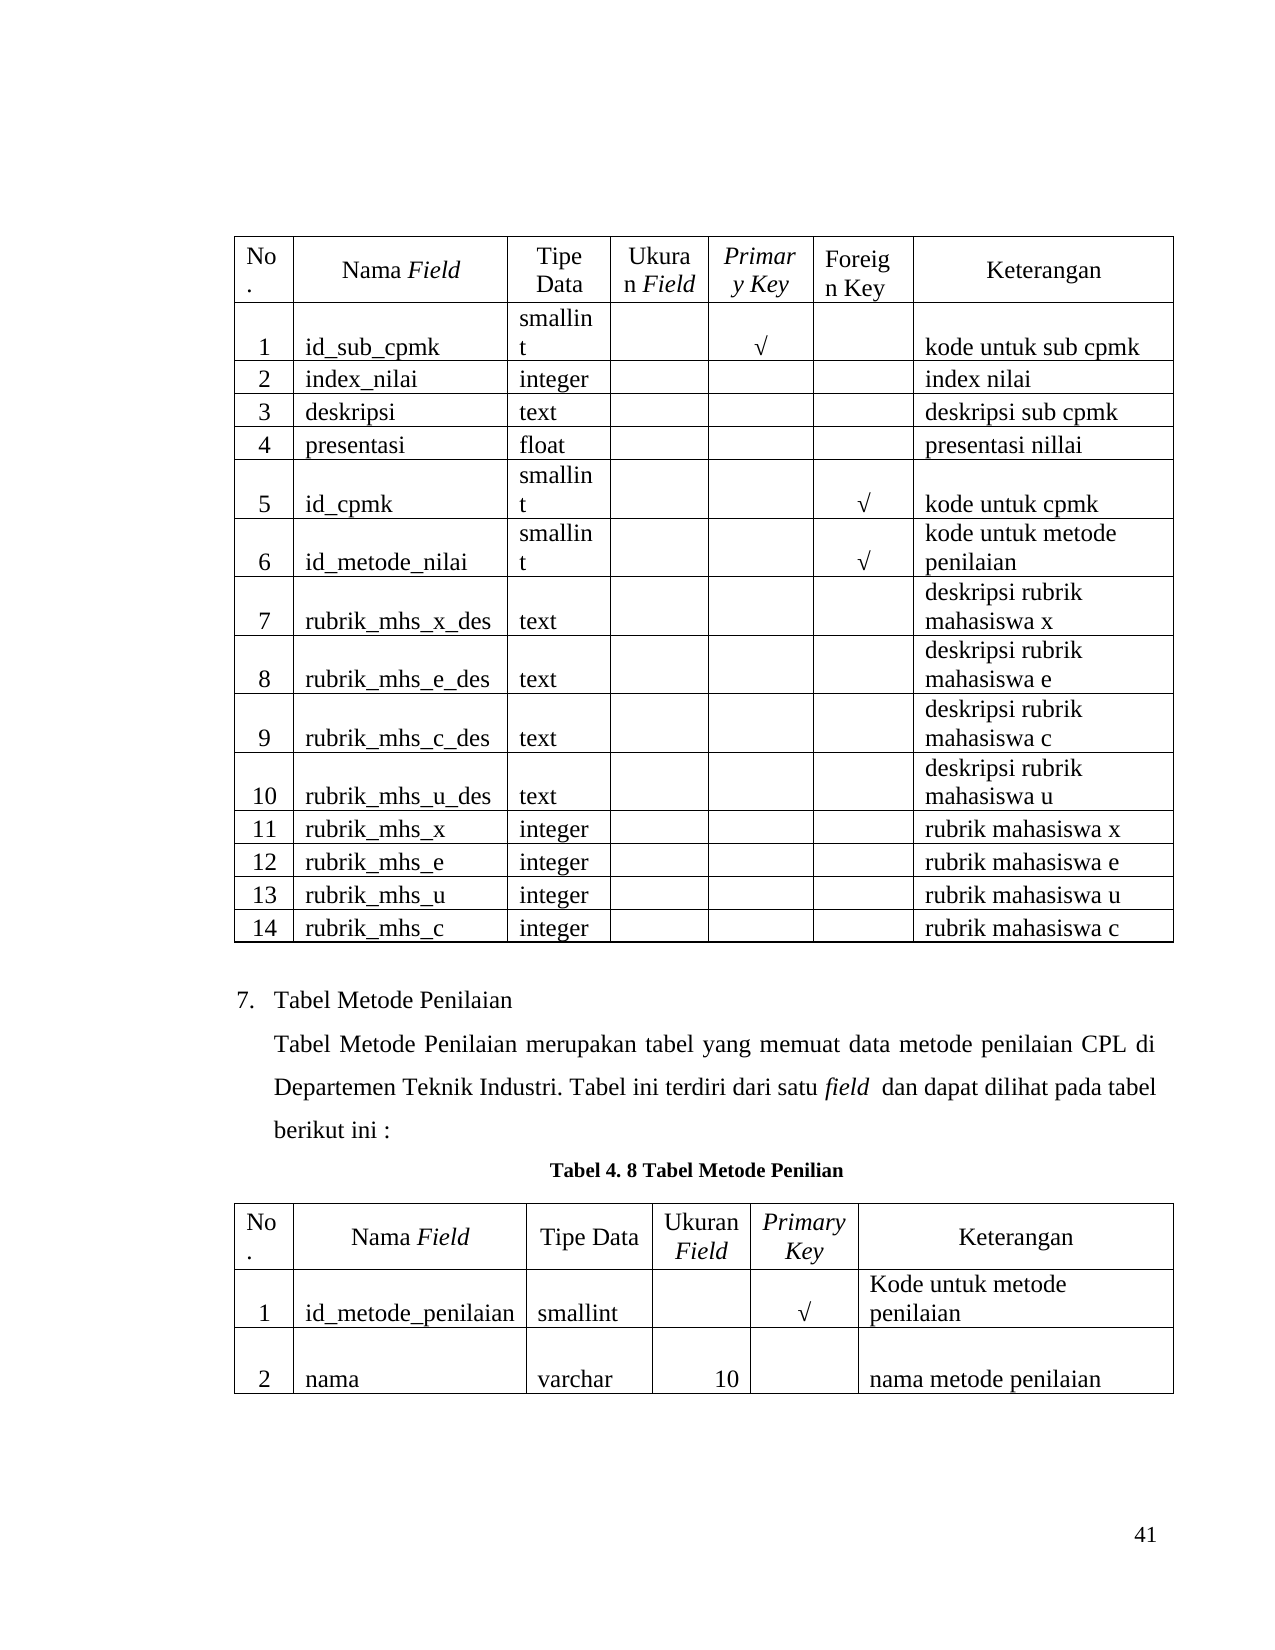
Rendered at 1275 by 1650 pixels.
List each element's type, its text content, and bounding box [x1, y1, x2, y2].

table_cell integer [508, 910, 610, 941]
table_cell deskripsi rubrik mahasiswa u [914, 753, 1173, 810]
table_cell presentasi [294, 427, 507, 459]
table_cell id_metode_penilaian [294, 1270, 526, 1327]
table_cell [611, 694, 708, 752]
table_cell text [508, 694, 610, 752]
table_cell rubrik_mhs_u [294, 877, 507, 908]
table_cell index_nilai [294, 361, 507, 393]
table_cell [611, 427, 708, 459]
table_cell [709, 519, 813, 576]
table_cell rubrik mahasiswa e [914, 844, 1173, 876]
table_cell [611, 811, 708, 843]
table_cell 2 [235, 361, 293, 393]
table_cell nama [294, 1328, 526, 1393]
table_header Ukuran Field [653, 1204, 750, 1268]
table_cell deskripsi [294, 394, 507, 426]
table_cell index nilai [914, 361, 1173, 393]
table_header Nama Field [294, 237, 507, 302]
table_cell id_metode_nilai [294, 519, 507, 576]
table_cell smallint [508, 519, 610, 576]
table_cell rubrik mahasiswa u [914, 877, 1173, 908]
table_cell integer [508, 361, 610, 393]
table_cell [709, 460, 813, 517]
table_cell rubrik_mhs_c [294, 910, 507, 941]
table_cell [611, 636, 708, 693]
table_cell rubrik mahasiswa c [914, 910, 1173, 941]
table_cell [709, 427, 813, 459]
table_cell [709, 636, 813, 693]
table_cell deskripsi rubrik mahasiswa e [914, 636, 1173, 693]
table_cell [709, 361, 813, 393]
list Tabel Metode Penilaian merupakan tabel yang memuat data metode penilaian CPL di Departemen Teknik Industri. Tabel ini terdiri dari satu field dan dapat dilihat pada tabel berikut ini : [274, 1029, 1157, 1144]
table_cell integer [508, 811, 610, 843]
table_cell 1 [235, 1270, 293, 1327]
table_cell [814, 303, 913, 360]
table_cell [709, 694, 813, 752]
table_cell [611, 460, 708, 517]
table_cell 12 [235, 844, 293, 876]
table_cell [814, 694, 913, 752]
table_cell [709, 844, 813, 876]
table_cell rubrik_mhs_x_des [294, 577, 507, 634]
table_cell kode untuk cpmk [914, 460, 1173, 517]
table_cell nama metode penilaian [859, 1328, 1173, 1393]
table_cell rubrik_mhs_e [294, 844, 507, 876]
table_cell √ [814, 519, 913, 576]
table_cell √ [814, 460, 913, 517]
table_cell 14 [235, 910, 293, 941]
table_cell [709, 910, 813, 941]
table_cell 5 [235, 460, 293, 517]
table_cell rubrik_mhs_x [294, 811, 507, 843]
table_cell [814, 811, 913, 843]
table_header Nama Field [294, 1204, 526, 1268]
table_cell [814, 427, 913, 459]
table_cell 6 [235, 519, 293, 576]
table_cell deskripsi sub cpmk [914, 394, 1173, 426]
table_cell text [508, 753, 610, 810]
table_cell kode untuk metode penilaian [914, 519, 1173, 576]
table_cell [611, 577, 708, 634]
table_header Primary Key [709, 237, 813, 302]
table_cell 13 [235, 877, 293, 908]
table_cell text [508, 394, 610, 426]
table_header Tipe Data [508, 237, 610, 302]
table_cell [709, 811, 813, 843]
table_cell √ [751, 1270, 858, 1327]
table_cell [611, 877, 708, 908]
table_cell [814, 361, 913, 393]
table_cell rubrik_mhs_u_des [294, 753, 507, 810]
table_cell Kode untuk metode penilaian [859, 1270, 1173, 1327]
table_header Primary Key [751, 1204, 858, 1268]
table_cell integer [508, 844, 610, 876]
table_cell 3 [235, 394, 293, 426]
table_cell 10 [235, 753, 293, 810]
table_cell kode untuk sub cpmk [914, 303, 1173, 360]
table_cell [611, 910, 708, 941]
table_cell [611, 394, 708, 426]
table_header Ukuran Field [611, 237, 708, 302]
table_cell [709, 577, 813, 634]
table_cell [611, 844, 708, 876]
table_cell 8 [235, 636, 293, 693]
table_cell varchar [527, 1328, 652, 1393]
table_header Tipe Data [527, 1204, 652, 1268]
table_cell smallint [508, 460, 610, 517]
table_cell text [508, 636, 610, 693]
table_cell id_sub_cpmk [294, 303, 507, 360]
table_cell [611, 303, 708, 360]
table_cell [709, 394, 813, 426]
table_cell presentasi nillai [914, 427, 1173, 459]
table_cell float [508, 427, 610, 459]
table_cell rubrik mahasiswa x [914, 811, 1173, 843]
table_cell √ [709, 303, 813, 360]
table_cell smallint [508, 303, 610, 360]
table_header Keterangan [914, 237, 1173, 302]
table_cell [611, 753, 708, 810]
table_cell [709, 877, 813, 908]
text Tabel 4. 8 Tabel Metode Penilian [236, 1158, 1157, 1182]
table_cell [814, 910, 913, 941]
table_cell 2 [235, 1328, 293, 1393]
table_header No. [235, 1204, 293, 1268]
table_cell [653, 1270, 750, 1327]
table_cell 7 [235, 577, 293, 634]
table_cell 4 [235, 427, 293, 459]
table_cell rubrik_mhs_e_des [294, 636, 507, 693]
table_cell [814, 844, 913, 876]
table_cell [814, 753, 913, 810]
table_cell 9 [235, 694, 293, 752]
table_cell 10 [653, 1328, 750, 1393]
table_cell rubrik_mhs_c_des [294, 694, 507, 752]
table_cell [709, 753, 813, 810]
table_cell 11 [235, 811, 293, 843]
table_cell smallint [527, 1270, 652, 1327]
table_cell deskripsi rubrik mahasiswa x [914, 577, 1173, 634]
table_cell [814, 877, 913, 908]
table_header No. [235, 237, 293, 302]
table_cell [751, 1328, 858, 1393]
table_header Foreign Key [814, 237, 913, 302]
table_cell [814, 394, 913, 426]
list Tabel Metode Penilaian [236, 986, 1157, 1014]
table_header Keterangan [859, 1204, 1173, 1268]
table_cell [611, 519, 708, 576]
table_cell [611, 361, 708, 393]
table_cell text [508, 577, 610, 634]
table_cell integer [508, 877, 610, 908]
table_cell id_cpmk [294, 460, 507, 517]
table_cell 1 [235, 303, 293, 360]
table_cell [814, 636, 913, 693]
table_cell deskripsi rubrik mahasiswa c [914, 694, 1173, 752]
table_cell [814, 577, 913, 634]
